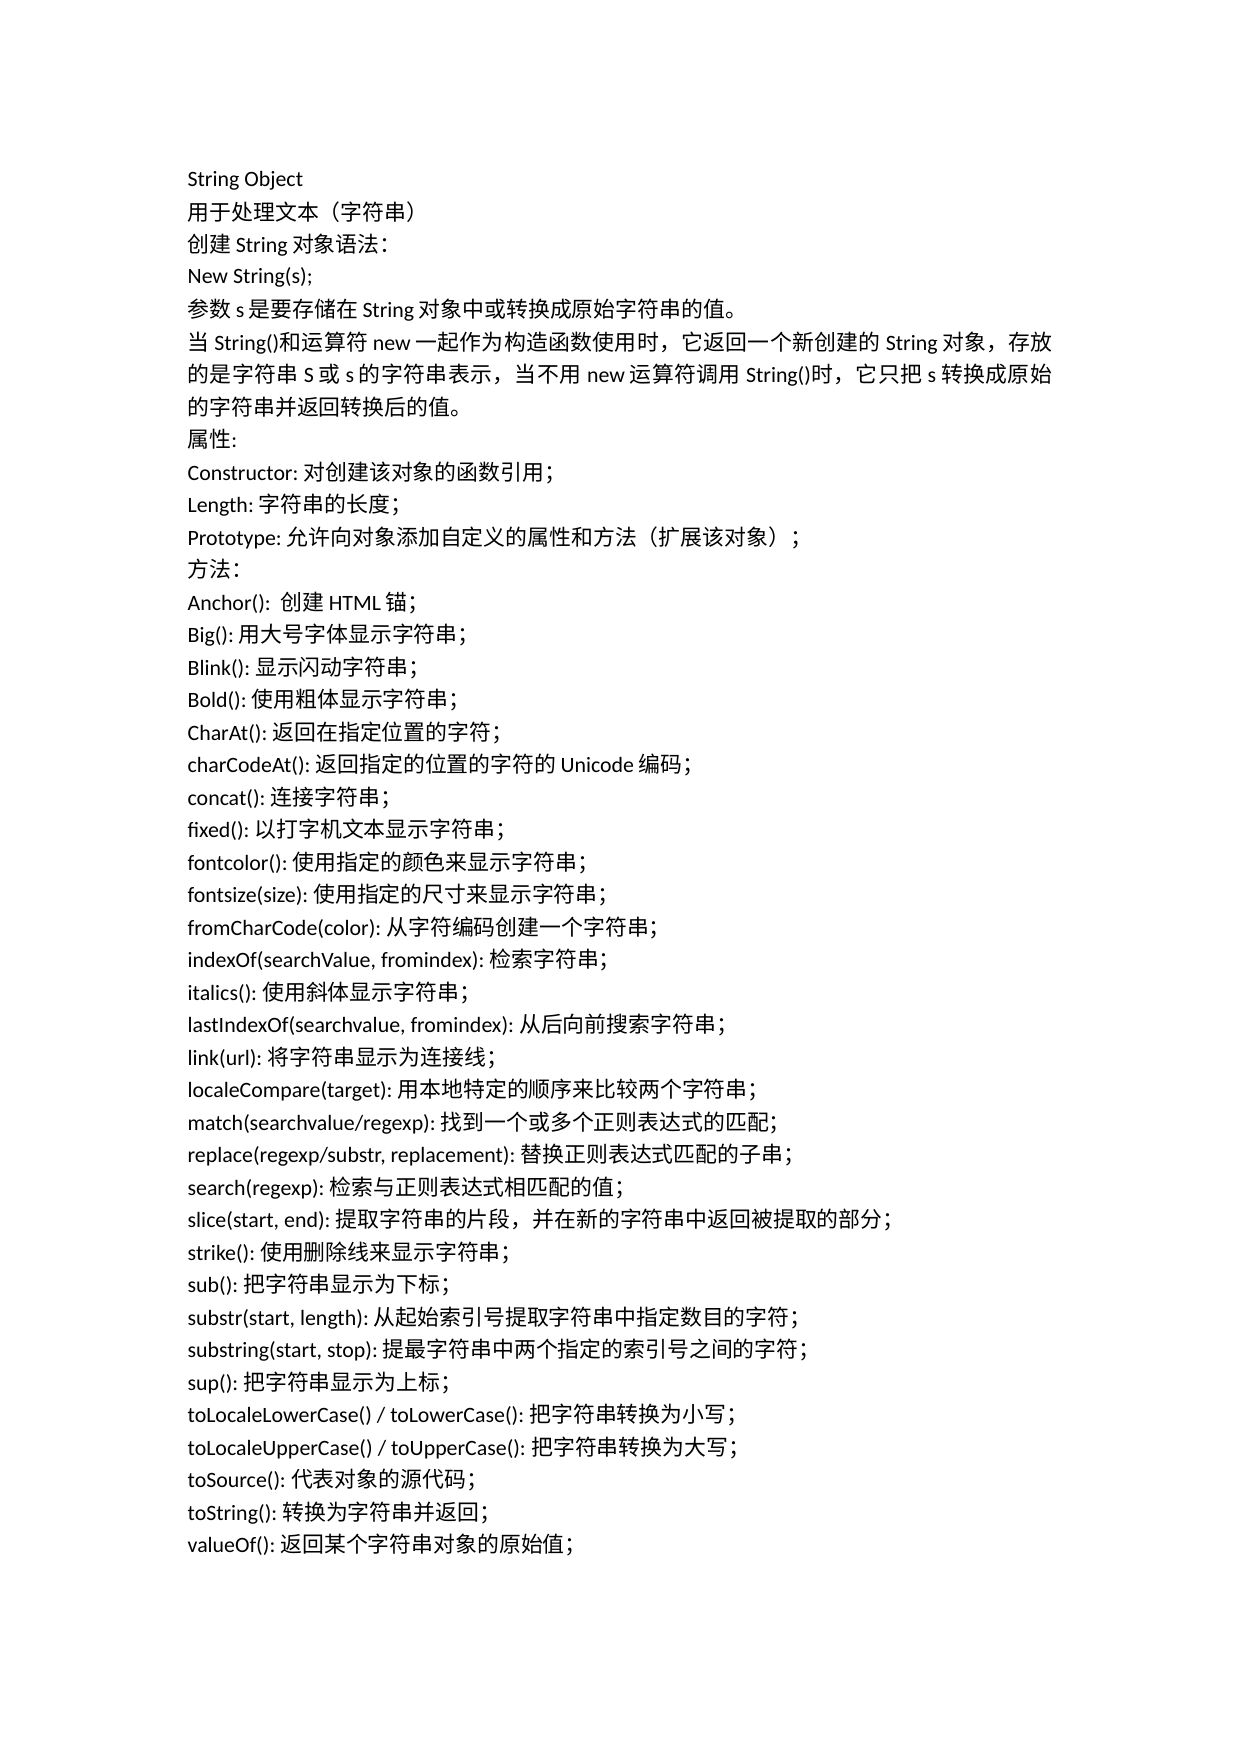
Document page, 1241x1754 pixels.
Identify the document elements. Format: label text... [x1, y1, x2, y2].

text strike(): 使用删除线来显示字符串； [187, 1234, 1053, 1267]
text 用于处理文本（字符串） [187, 194, 1053, 227]
text match(searchvalue/regexp): 找到一个或多个正则表达式的匹配； [187, 1104, 1053, 1137]
text 属性: [187, 422, 1053, 454]
text italics(): 使用斜体显示字符串； [187, 974, 1053, 1007]
text 创建String对象语法： [187, 227, 1053, 259]
text toString(): 转换为字符串并返回； [187, 1494, 1053, 1527]
text fromCharCode(color): 从字符编码创建一个字符串； [187, 909, 1053, 942]
text valueOf(): 返回某个字符串对象的原始值； [187, 1527, 1053, 1559]
text String Object [187, 162, 1053, 194]
text CharAt(): 返回在指定位置的字符； [187, 714, 1053, 747]
text Constructor: 对创建该对象的函数引用； [187, 454, 1053, 487]
text concat(): 连接字符串； [187, 779, 1053, 812]
text Big(): 用大号字体显示字符串； [187, 617, 1053, 649]
text fontcolor(): 使用指定的颜色来显示字符串； [187, 844, 1053, 877]
text indexOf(searchValue, fromindex): 检索字符串； [187, 942, 1053, 974]
text 参数s是要存储在String对象中或转换成原始字符串的值。 [187, 292, 1053, 324]
text sup(): 把字符串显示为上标； [187, 1364, 1053, 1397]
text Bold(): 使用粗体显示字符串； [187, 682, 1053, 714]
text fontsize(size): 使用指定的尺寸来显示字符串； [187, 877, 1053, 909]
text link(url): 将字符串显示为连接线； [187, 1039, 1053, 1072]
text localeCompare(target): 用本地特定的顺序来比较两个字符串； [187, 1072, 1053, 1104]
text toLocaleLowerCase() / toLowerCase(): 把字符串转换为小写； [187, 1397, 1053, 1429]
text New String(s); [187, 259, 1053, 292]
text toLocaleUpperCase() / toUpperCase(): 把字符串转换为大写； [187, 1429, 1053, 1462]
text 方法： [187, 552, 1053, 584]
text sub(): 把字符串显示为下标； [187, 1267, 1053, 1299]
text Blink(): 显示闪动字符串； [187, 649, 1053, 682]
text 当String()和运算符new一起作为构造函数使用时，它返回一个新创建的String对象，存放的是字符串S或s的字符串表示，当不用new运算符调用String()时，它只把s转换成原始的字符串并返回转换后的值。 [187, 324, 1053, 422]
text slice(start, end): 提取字符串的片段，并在新的字符串中返回被提取的部分； [187, 1202, 1053, 1234]
text lastIndexOf(searchvalue, fromindex): 从后向前搜索字符串； [187, 1007, 1053, 1039]
text replace(regexp/substr, replacement): 替换正则表达式匹配的子串； [187, 1137, 1053, 1169]
text Length: 字符串的长度； [187, 487, 1053, 519]
text substr(start, length): 从起始索引号提取字符串中指定数目的字符； [187, 1299, 1053, 1332]
text toSource(): 代表对象的源代码； [187, 1462, 1053, 1494]
text substring(start, stop): 提最字符串中两个指定的索引号之间的字符； [187, 1332, 1053, 1364]
text fixed(): 以打字机文本显示字符串； [187, 812, 1053, 844]
text charCodeAt(): 返回指定的位置的字符的Unicode编码； [187, 747, 1053, 779]
text Prototype: 允许向对象添加自定义的属性和方法（扩展该对象）； [187, 519, 1053, 552]
text search(regexp): 检索与正则表达式相匹配的值； [187, 1169, 1053, 1202]
text Anchor(): 创建HTML锚； [187, 584, 1053, 617]
